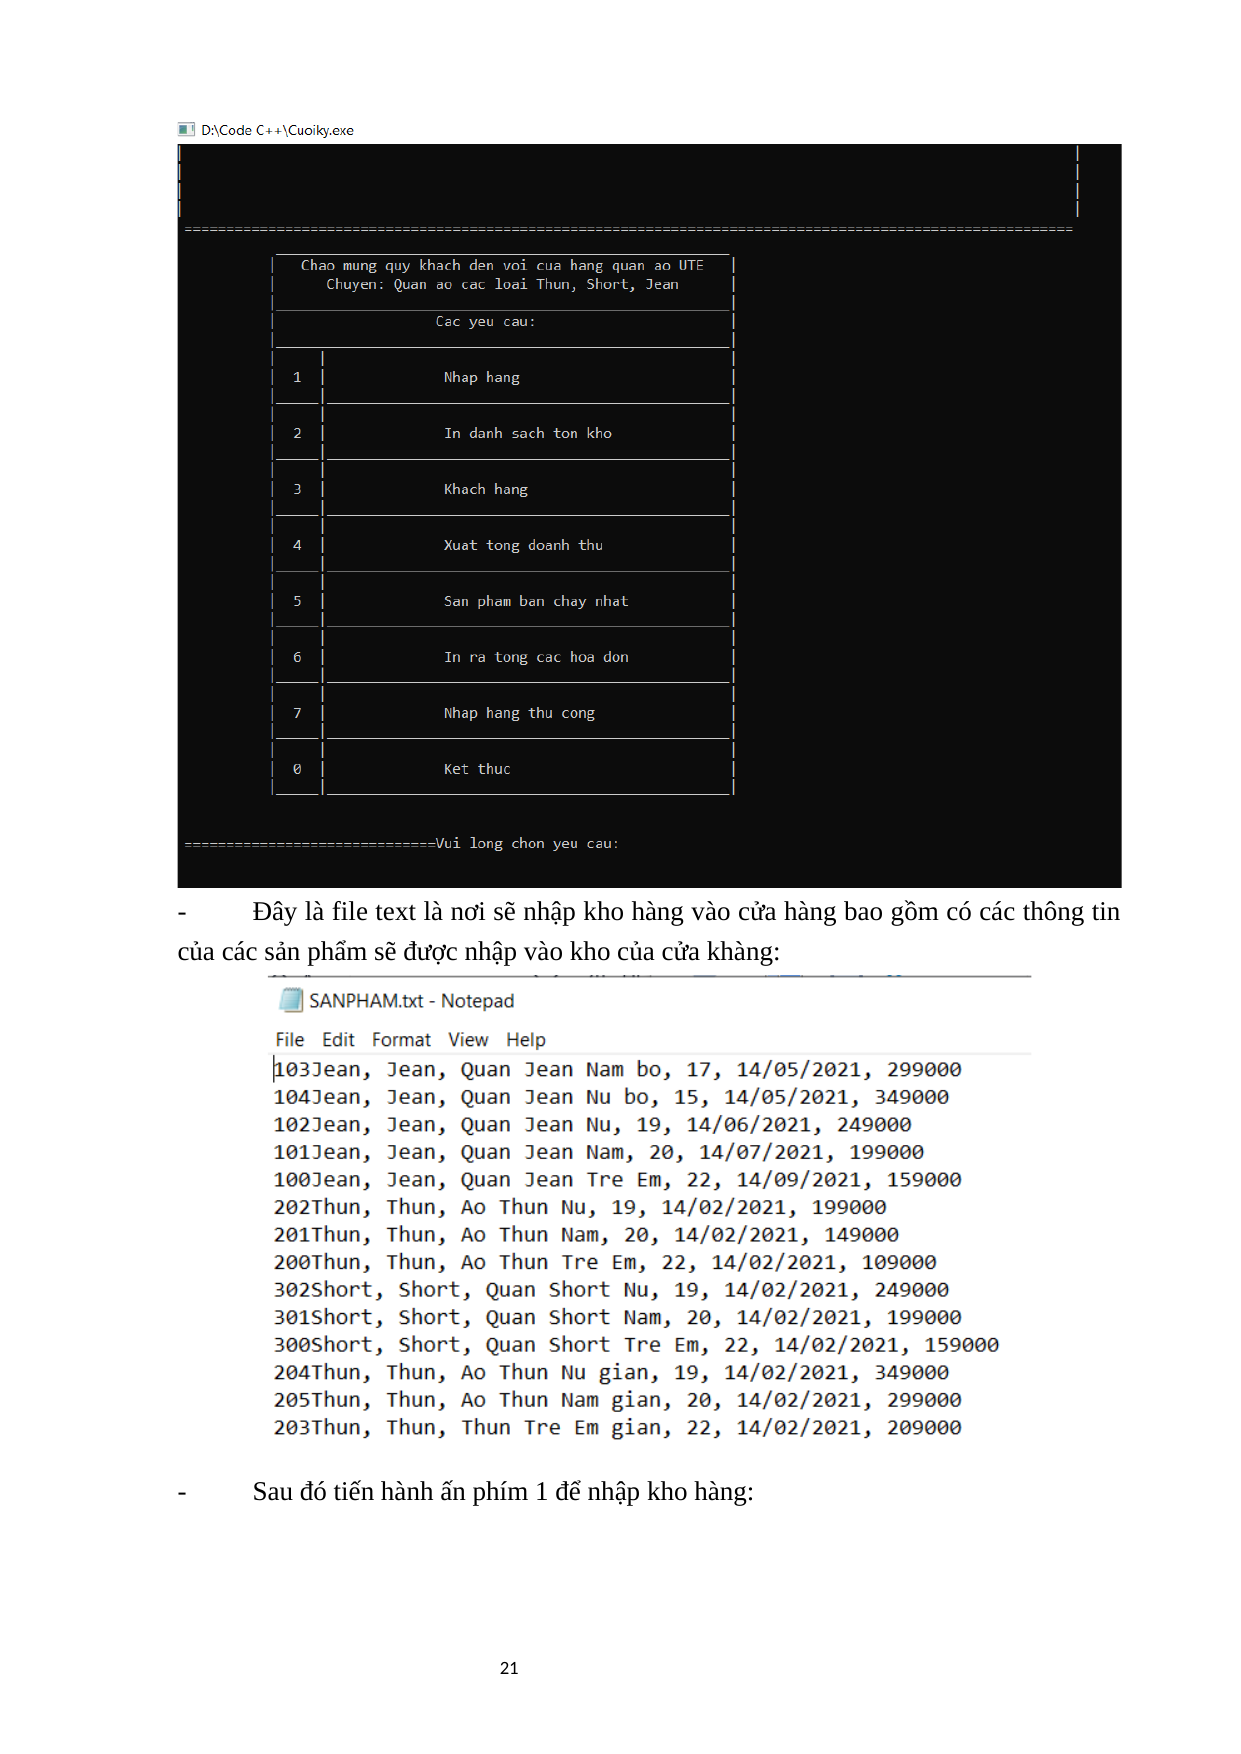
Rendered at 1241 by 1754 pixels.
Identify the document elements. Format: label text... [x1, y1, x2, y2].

list - Đây là file text là nơi sẽ nhập kho hàng vào cửa hàng bao gồm có các thông tin của các sản phẩm sẽ được nhập vào kho của cửa khàng: [177, 895, 1122, 966]
picture [267, 975, 1032, 1467]
list - Sau đó tiến hành ấn phím 1 để nhập kho hàng: [177, 1474, 1122, 1506]
picture [177, 118, 1122, 888]
